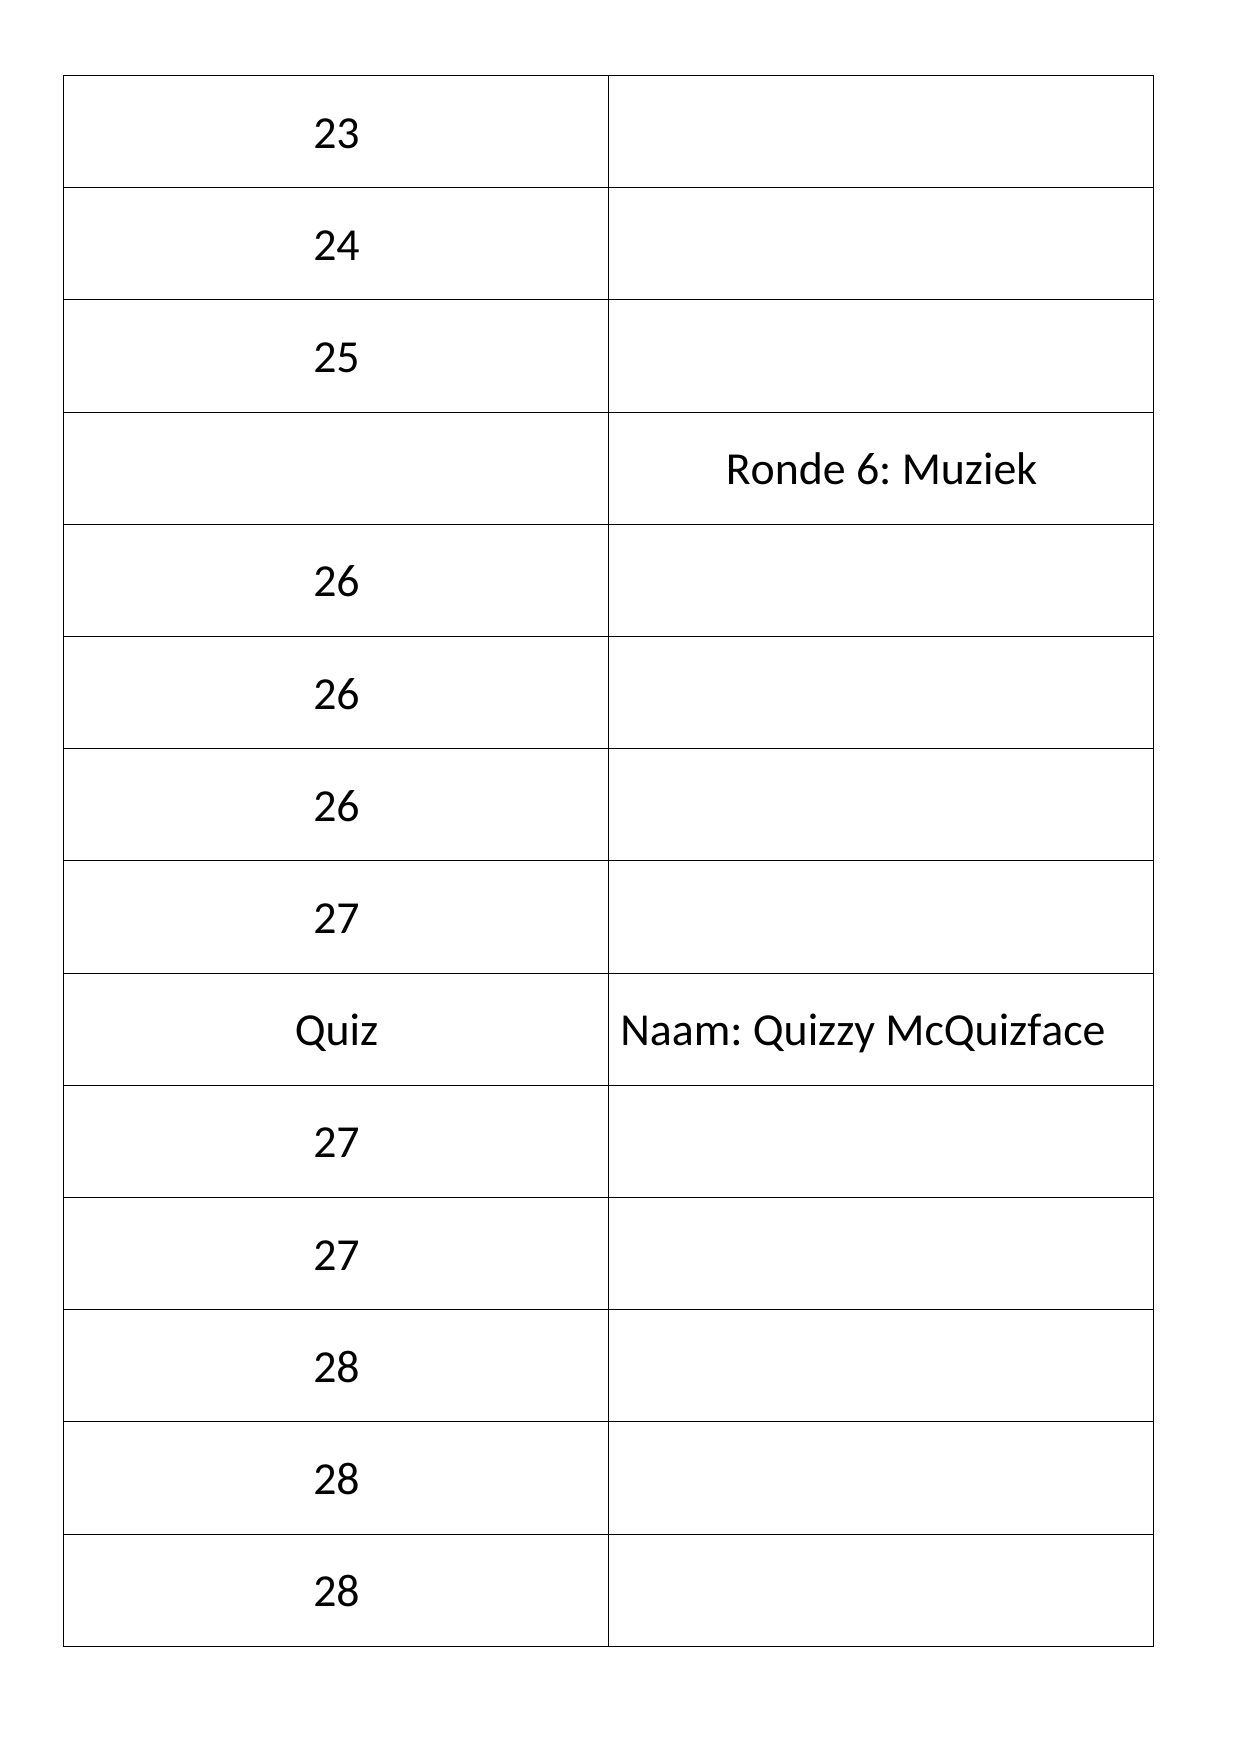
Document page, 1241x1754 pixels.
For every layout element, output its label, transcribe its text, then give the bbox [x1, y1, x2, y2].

table_cell [609, 861, 1153, 972]
table_header Quiz [64, 974, 608, 1085]
table_cell 26 [64, 525, 608, 636]
table_cell [609, 76, 1153, 187]
table_cell Ronde 6: Muziek [609, 413, 1153, 524]
table_cell [64, 413, 608, 524]
table_cell 28 [64, 1310, 608, 1421]
table_cell [609, 1310, 1153, 1421]
table_cell 26 [64, 637, 608, 748]
table_cell 24 [64, 188, 608, 299]
table_cell 28 [64, 1535, 608, 1646]
table_cell 25 [64, 300, 608, 412]
table_cell [609, 1086, 1153, 1197]
table_cell 23 [64, 76, 608, 187]
table_cell [609, 1198, 1153, 1309]
table_cell [609, 749, 1153, 860]
table_cell 27 [64, 861, 608, 972]
table_cell [609, 1422, 1153, 1533]
table_cell [609, 637, 1153, 748]
table_cell 28 [64, 1422, 608, 1533]
table_cell [609, 525, 1153, 636]
table_cell [609, 1535, 1153, 1646]
table_cell 27 [64, 1086, 608, 1197]
table_cell 27 [64, 1198, 608, 1309]
table_cell [609, 188, 1153, 299]
table_cell [609, 300, 1153, 412]
table_header Naam: Quizzy McQuizface [609, 974, 1153, 1085]
table_cell 26 [64, 749, 608, 860]
